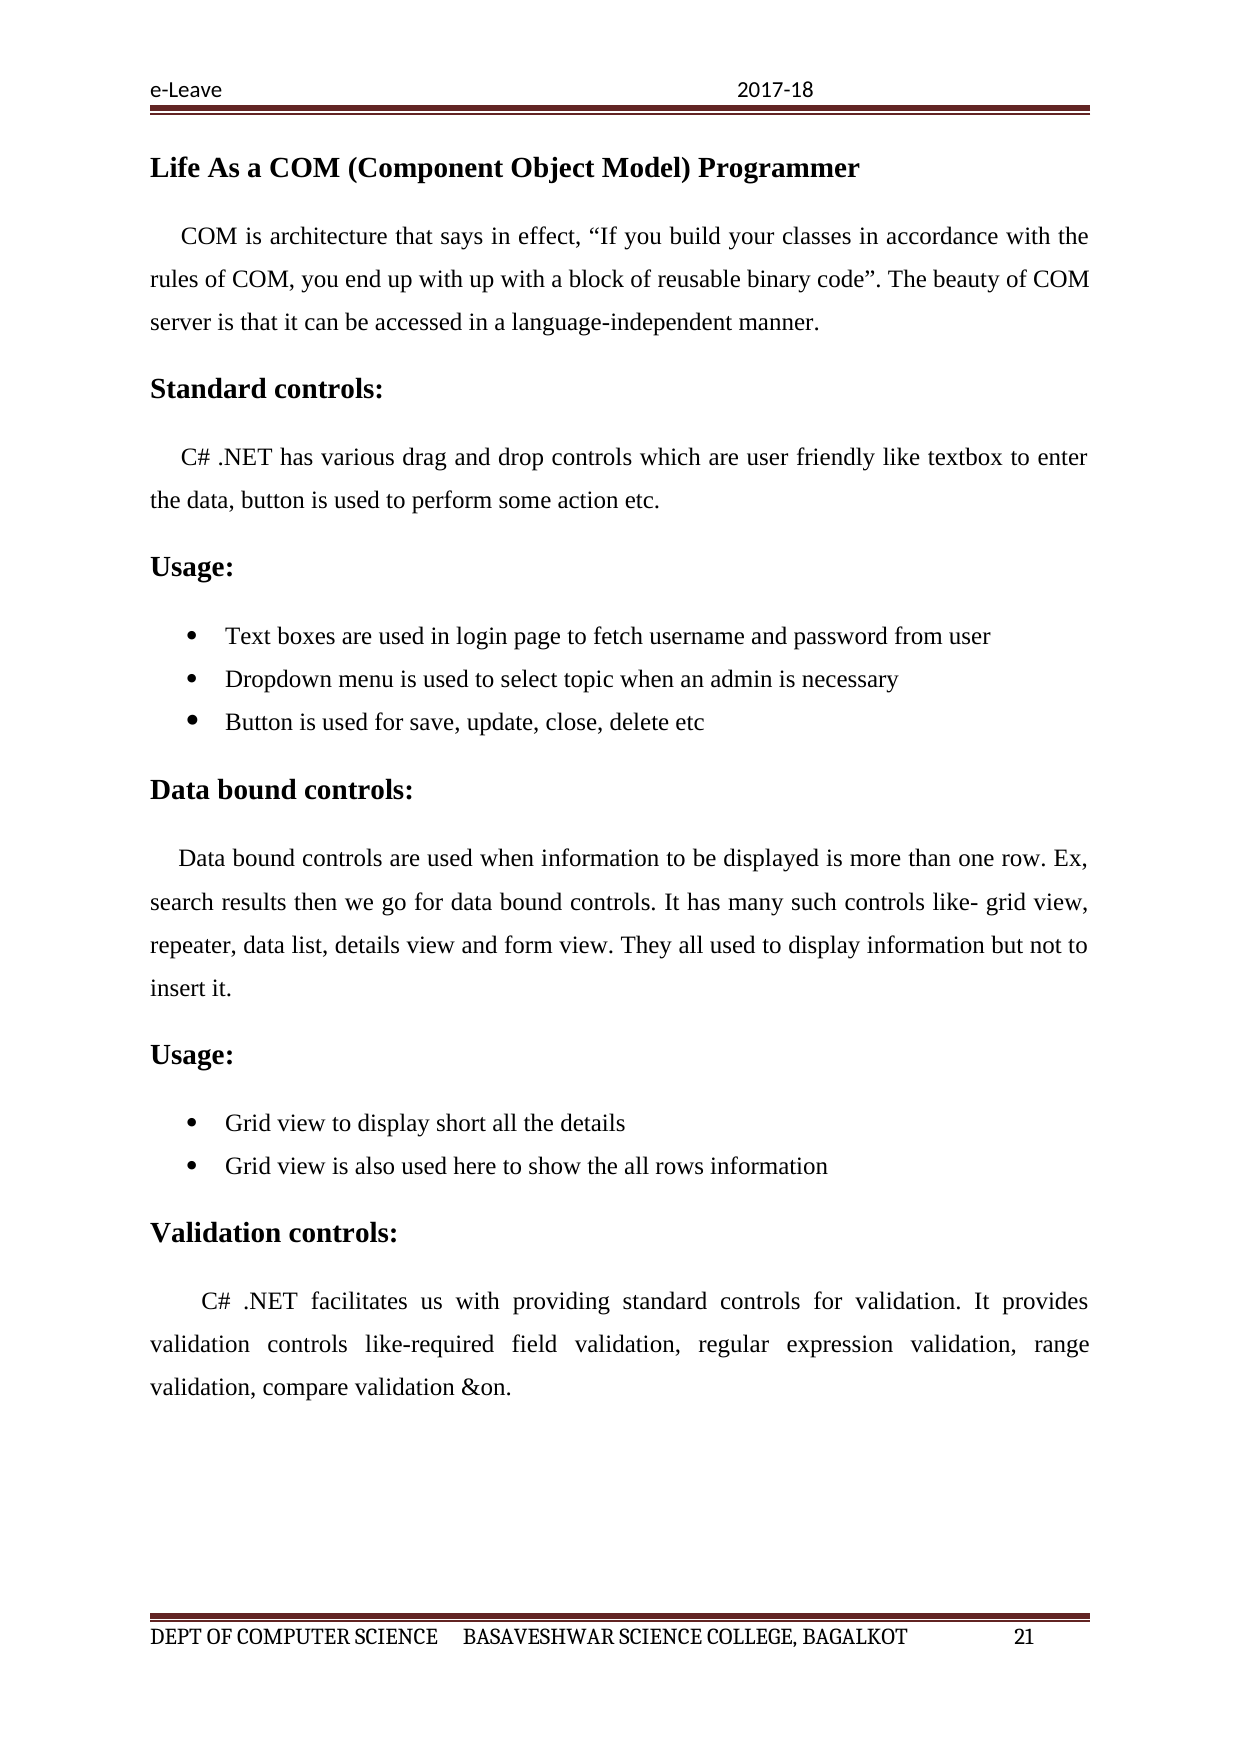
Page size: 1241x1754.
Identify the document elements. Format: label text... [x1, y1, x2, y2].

text C# .NET has various drag and drop controls which are user friendly like textbox to enter the data, button is used to perform some action etc. [150, 442, 1090, 514]
text COM is architecture that says in effect, “If you build your classes in accordance with the rules of COM, you end up with up with a block of reusable binary code”. The beauty of COM server is that it can be accessed in a language-independent manner. [150, 221, 1090, 336]
list Dropdown menu is used to select topic when an admin is necessary [187, 664, 1090, 693]
list Grid view to display short all the details [187, 1108, 1090, 1137]
text Standard controls: [150, 371, 1090, 405]
text Data bound controls: [150, 772, 1090, 806]
text Validation controls: [150, 1215, 1090, 1248]
list Text boxes are used in login page to fetch username and password from user [187, 621, 1090, 649]
list Grid view is also used here to show the all rows information [187, 1151, 1090, 1180]
list Button is used for save, update, close, delete etc [187, 707, 1090, 737]
text Usage: [150, 1037, 1090, 1070]
text C# .NET facilitates us with providing standard controls for validation. It provides validation controls like-required field validation, regular expression validation, range validation, compare validation &on. [150, 1286, 1090, 1401]
text Usage: [150, 549, 1090, 583]
text Life As a COM (Component Object Model) Programmer [150, 150, 1090, 183]
text Data bound controls are used when information to be displayed is more than one row. Ex, search results then we go for data bound controls. It has many such controls like- grid view, repeater, data list, details view and form view. They all used to display information but not to insert it. [150, 843, 1090, 1002]
